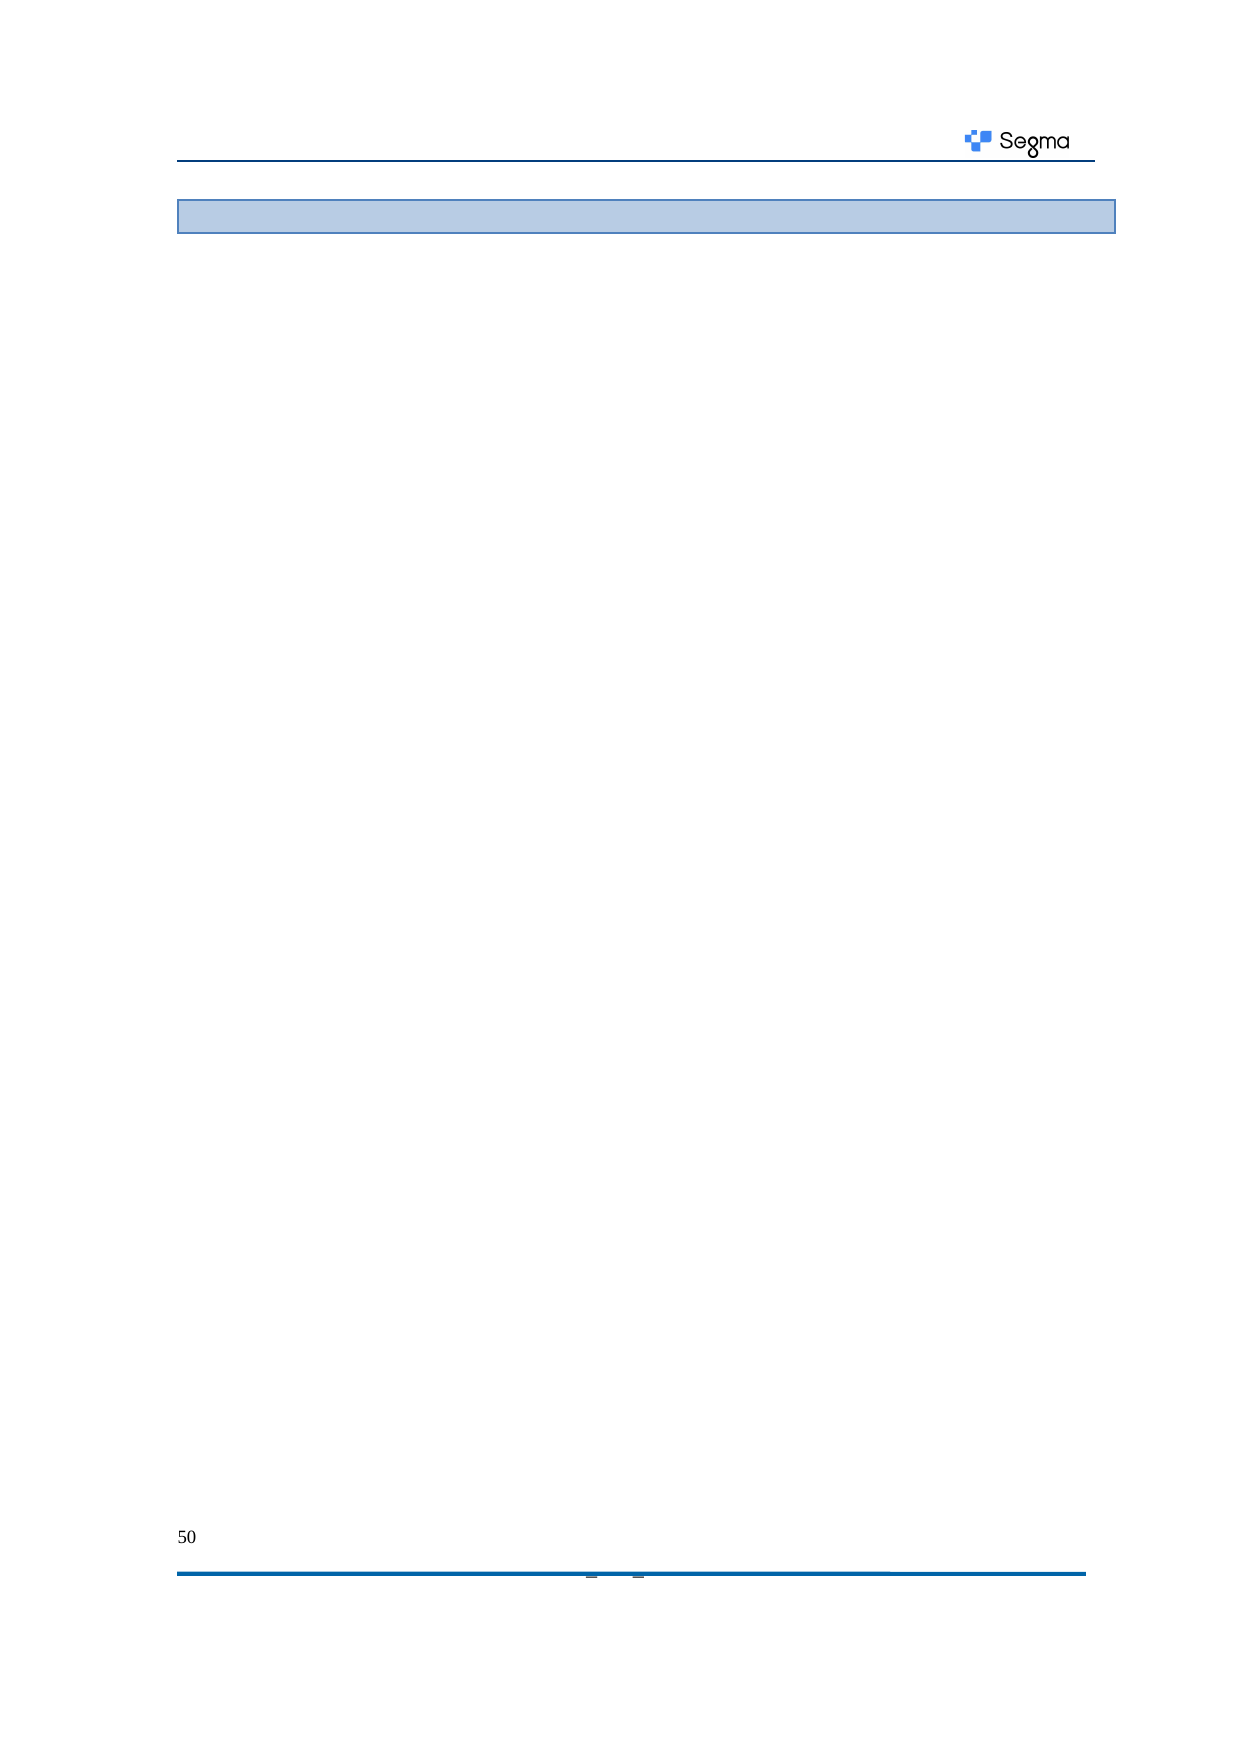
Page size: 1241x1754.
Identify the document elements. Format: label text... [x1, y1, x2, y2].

picture [964, 130, 1069, 158]
table_cell 0.3962 % [179, 201, 1114, 232]
